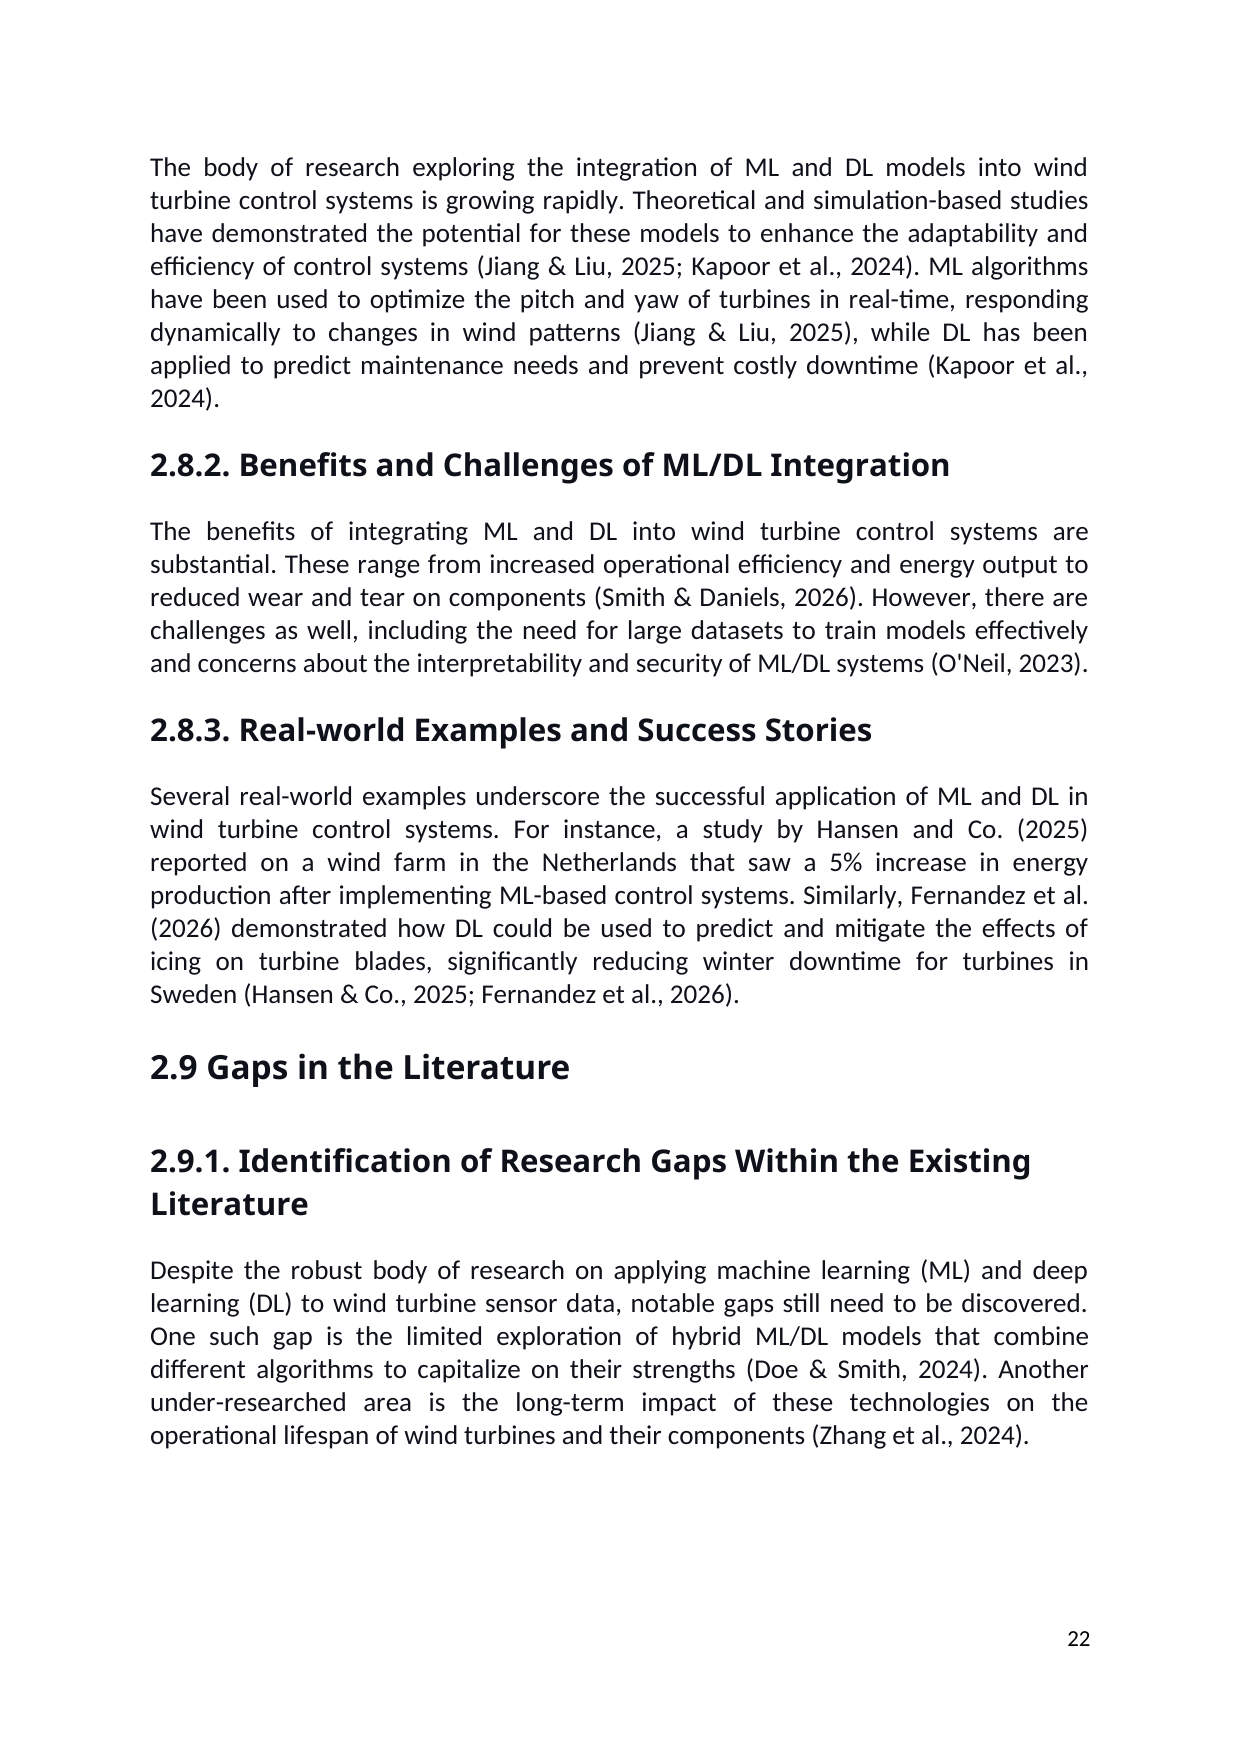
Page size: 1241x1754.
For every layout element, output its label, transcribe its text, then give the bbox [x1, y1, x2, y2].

text 2.8.3. Real-world Examples and Success Stories [150, 708, 1090, 751]
text The body of research exploring the integration of ML and DL models into wind turbine control systems is growing rapidly. Theoretical and simulation-based studies have demonstrated the potential for these models to enhance the adaptability and efficiency of control systems (Jiang & Liu, 2025; Kapoor et al., 2024). ML algorithms have been used to optimize the pitch and yaw of turbines in real-time, responding dynamically to changes in wind patterns (Jiang & Liu, 2025), while DL has been applied to predict maintenance needs and prevent costly downtime (Kapoor et al., 2024). [150, 150, 1090, 414]
subtitle 2.9 Gaps in the Literature [150, 1044, 1090, 1089]
text Several real-world examples underscore the successful application of ML and DL in wind turbine control systems. For instance, a study by Hansen and Co. (2025) reported on a wind farm in the Netherlands that saw a 5% increase in energy production after implementing ML-based control systems. Similarly, Fernandez et al. (2026) demonstrated how DL could be used to predict and mitigate the effects of icing on turbine blades, significantly reducing winter downtime for turbines in Sweden (Hansen & Co., 2025; Fernandez et al., 2026). [150, 779, 1090, 1011]
text Despite the robust body of research on applying machine learning (ML) and deep learning (DL) to wind turbine sensor data, notable gaps still need to be discovered. One such gap is the limited exploration of hybrid ML/DL models that combine different algorithms to capitalize on their strengths (Doe & Smith, 2024). Another under-researched area is the long-term impact of these technologies on the operational lifespan of wind turbines and their components (Zhang et al., 2024). [150, 1253, 1090, 1452]
text 2.9.1. Identification of Research Gaps Within the Existing Literature [150, 1139, 1090, 1225]
text 2.8.2. Benefits and Challenges of ML/DL Integration [150, 443, 1090, 486]
text The benefits of integrating ML and DL into wind turbine control systems are substantial. These range from increased operational efficiency and energy output to reduced wear and tear on components (Smith & Daniels, 2026). However, there are challenges as well, including the need for large datasets to train models effectively and concerns about the interpretability and security of ML/DL systems (O'Neil, 2023). [150, 514, 1090, 679]
